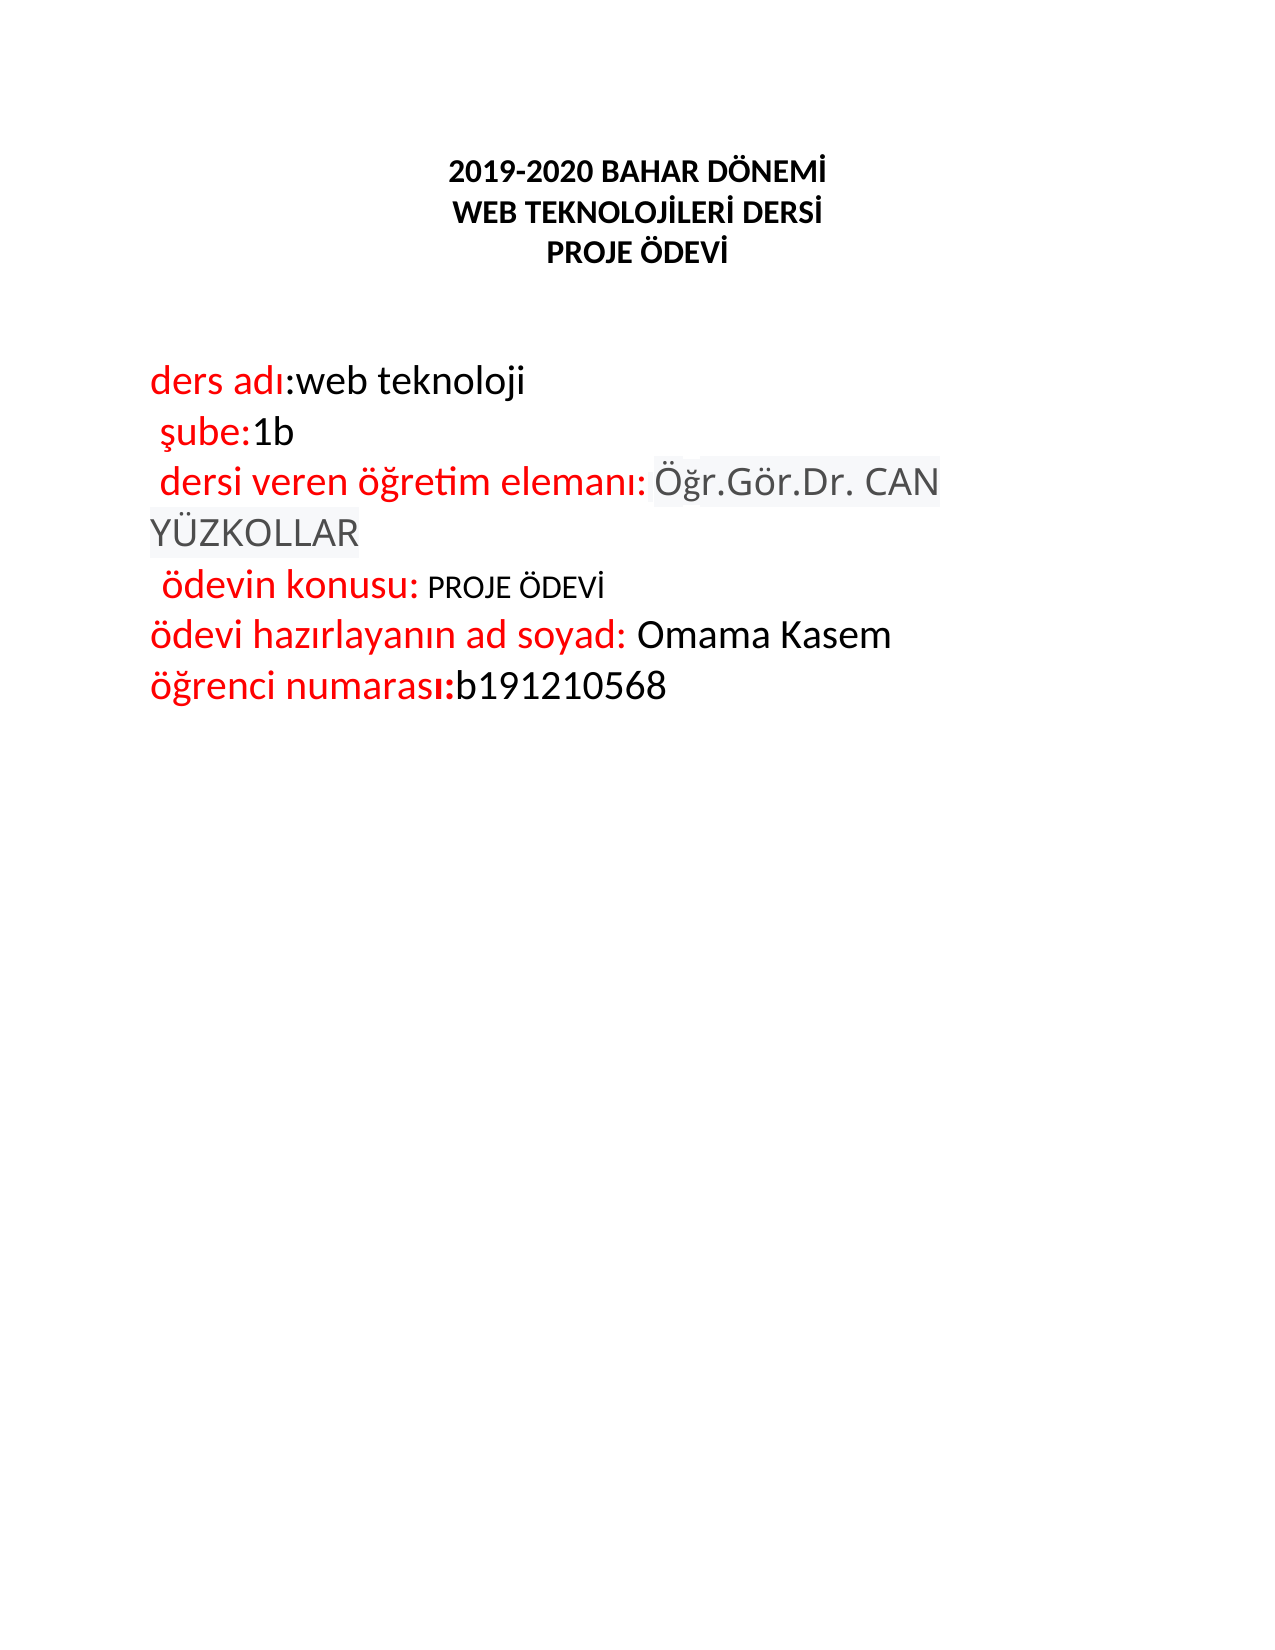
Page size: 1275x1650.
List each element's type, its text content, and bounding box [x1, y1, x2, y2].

text ders adı:web teknoloji [150, 354, 1125, 404]
text şube:1b [150, 404, 1125, 455]
text dersi veren öğretim elemanı: Öğr.Gör.Dr. CAN YÜZKOLLAR [150, 455, 1125, 558]
text öğrenci numarası:b191210568 [150, 659, 1125, 710]
text 2019-2020 BAHAR DÖNEMİ [150, 150, 1125, 191]
text ödevin konusu: PROJE ÖDEVİ [150, 558, 1125, 608]
text ödevi hazırlayanın ad soyad: Omama Kasem [150, 608, 1125, 659]
text PROJE ÖDEVİ [150, 231, 1125, 272]
text WEB TEKNOLOJİLERİ DERSİ [150, 191, 1125, 231]
